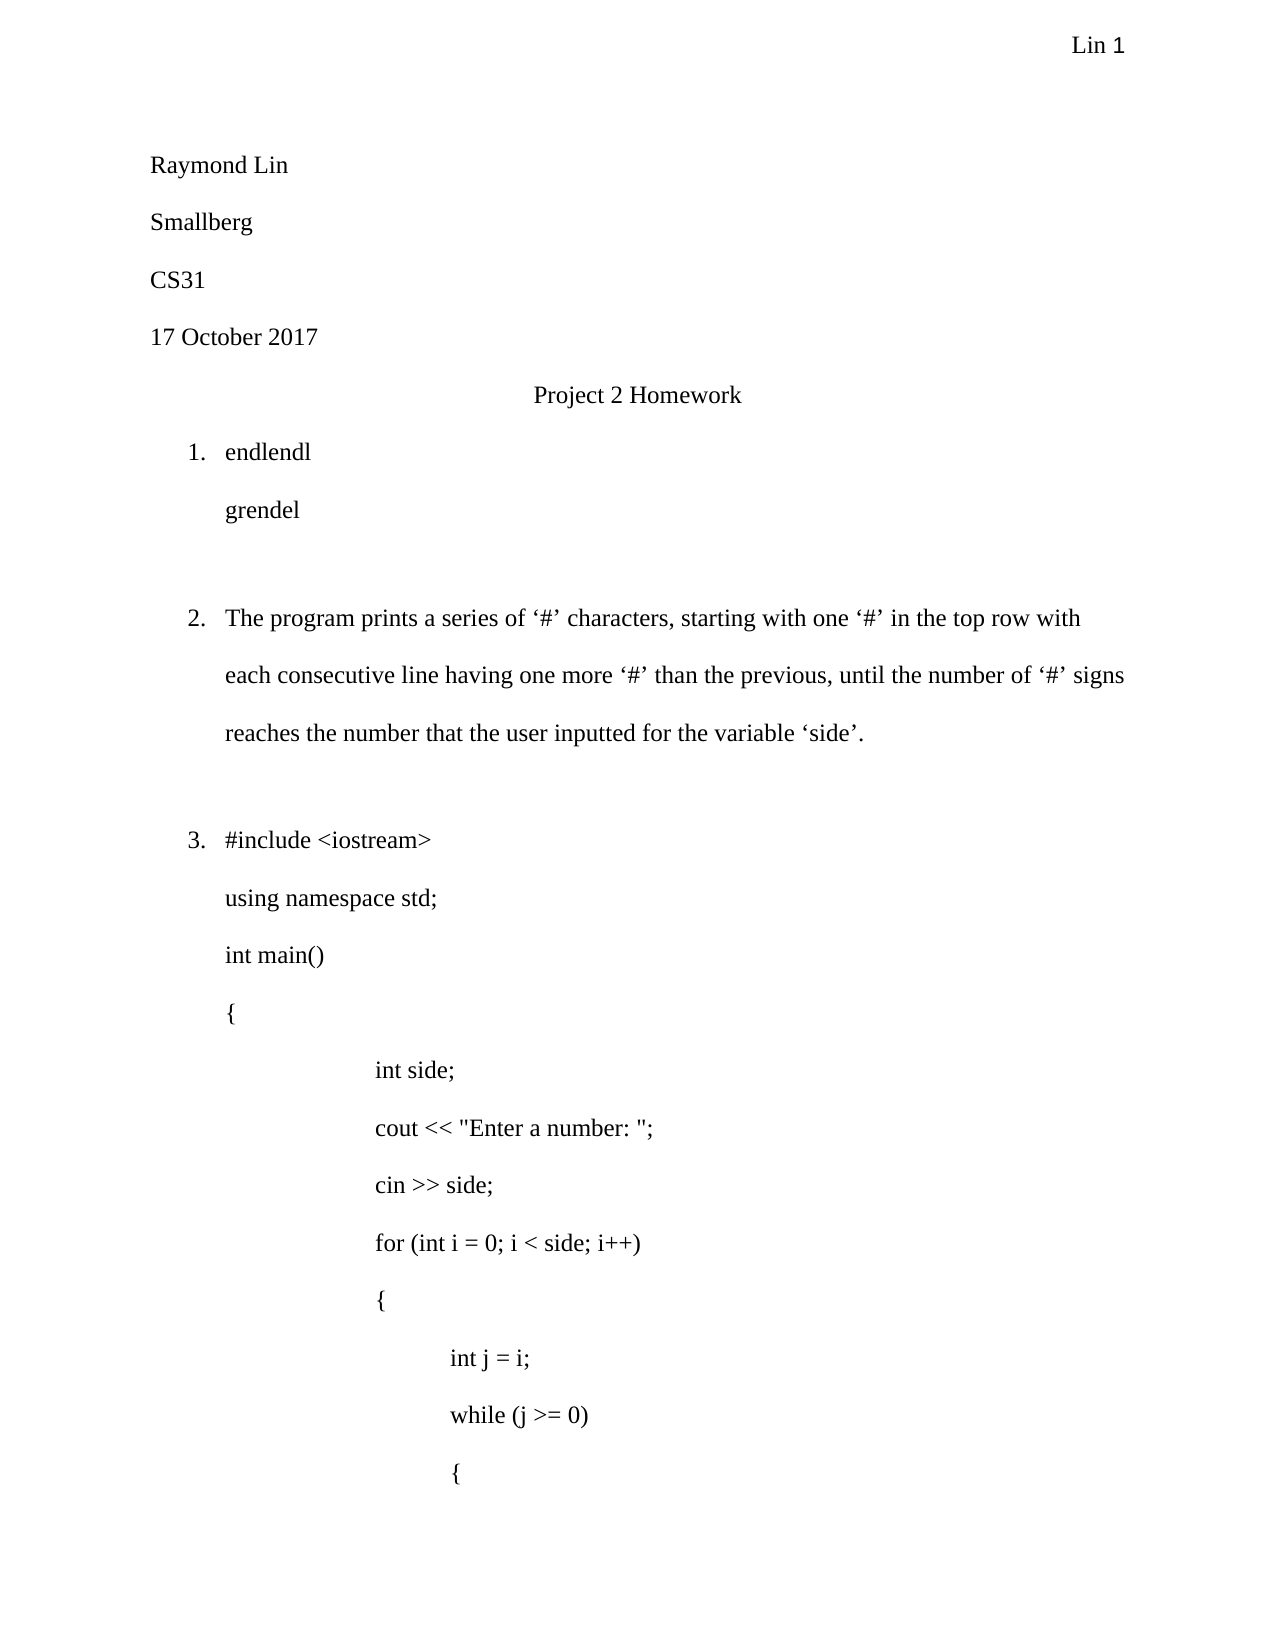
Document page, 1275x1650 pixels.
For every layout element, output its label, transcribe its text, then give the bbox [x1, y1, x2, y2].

list #include <iostream> [187, 826, 1125, 854]
text while (j >= 0) [225, 1401, 1125, 1429]
text int main() [225, 941, 1125, 969]
text CS31 [150, 265, 1125, 294]
text { [225, 1458, 1125, 1487]
text Project 2 Homework [150, 380, 1125, 409]
text for (int i = 0; i < side; i++) [225, 1228, 1125, 1257]
text int j = i; [225, 1343, 1125, 1372]
text cin >> side; [225, 1171, 1125, 1199]
list endlendl grendel [187, 437, 1125, 576]
text 17 October 2017 [150, 322, 1125, 351]
text Smallberg [150, 207, 1125, 236]
list The program prints a series of ‘#’ characters, starting with one ‘#’ in the top row with each consecutive line having one more ‘#’ than the previous, until the number of ‘#’ signs reaches the number that the user inputted for the variable ‘side’. [187, 603, 1125, 799]
text { [225, 998, 1125, 1027]
text { [225, 1286, 1125, 1314]
text cout << "Enter a number: "; [225, 1113, 1125, 1142]
text Raymond Lin [150, 150, 1125, 179]
text using namespace std; [225, 883, 1125, 912]
text int side; [225, 1056, 1125, 1084]
